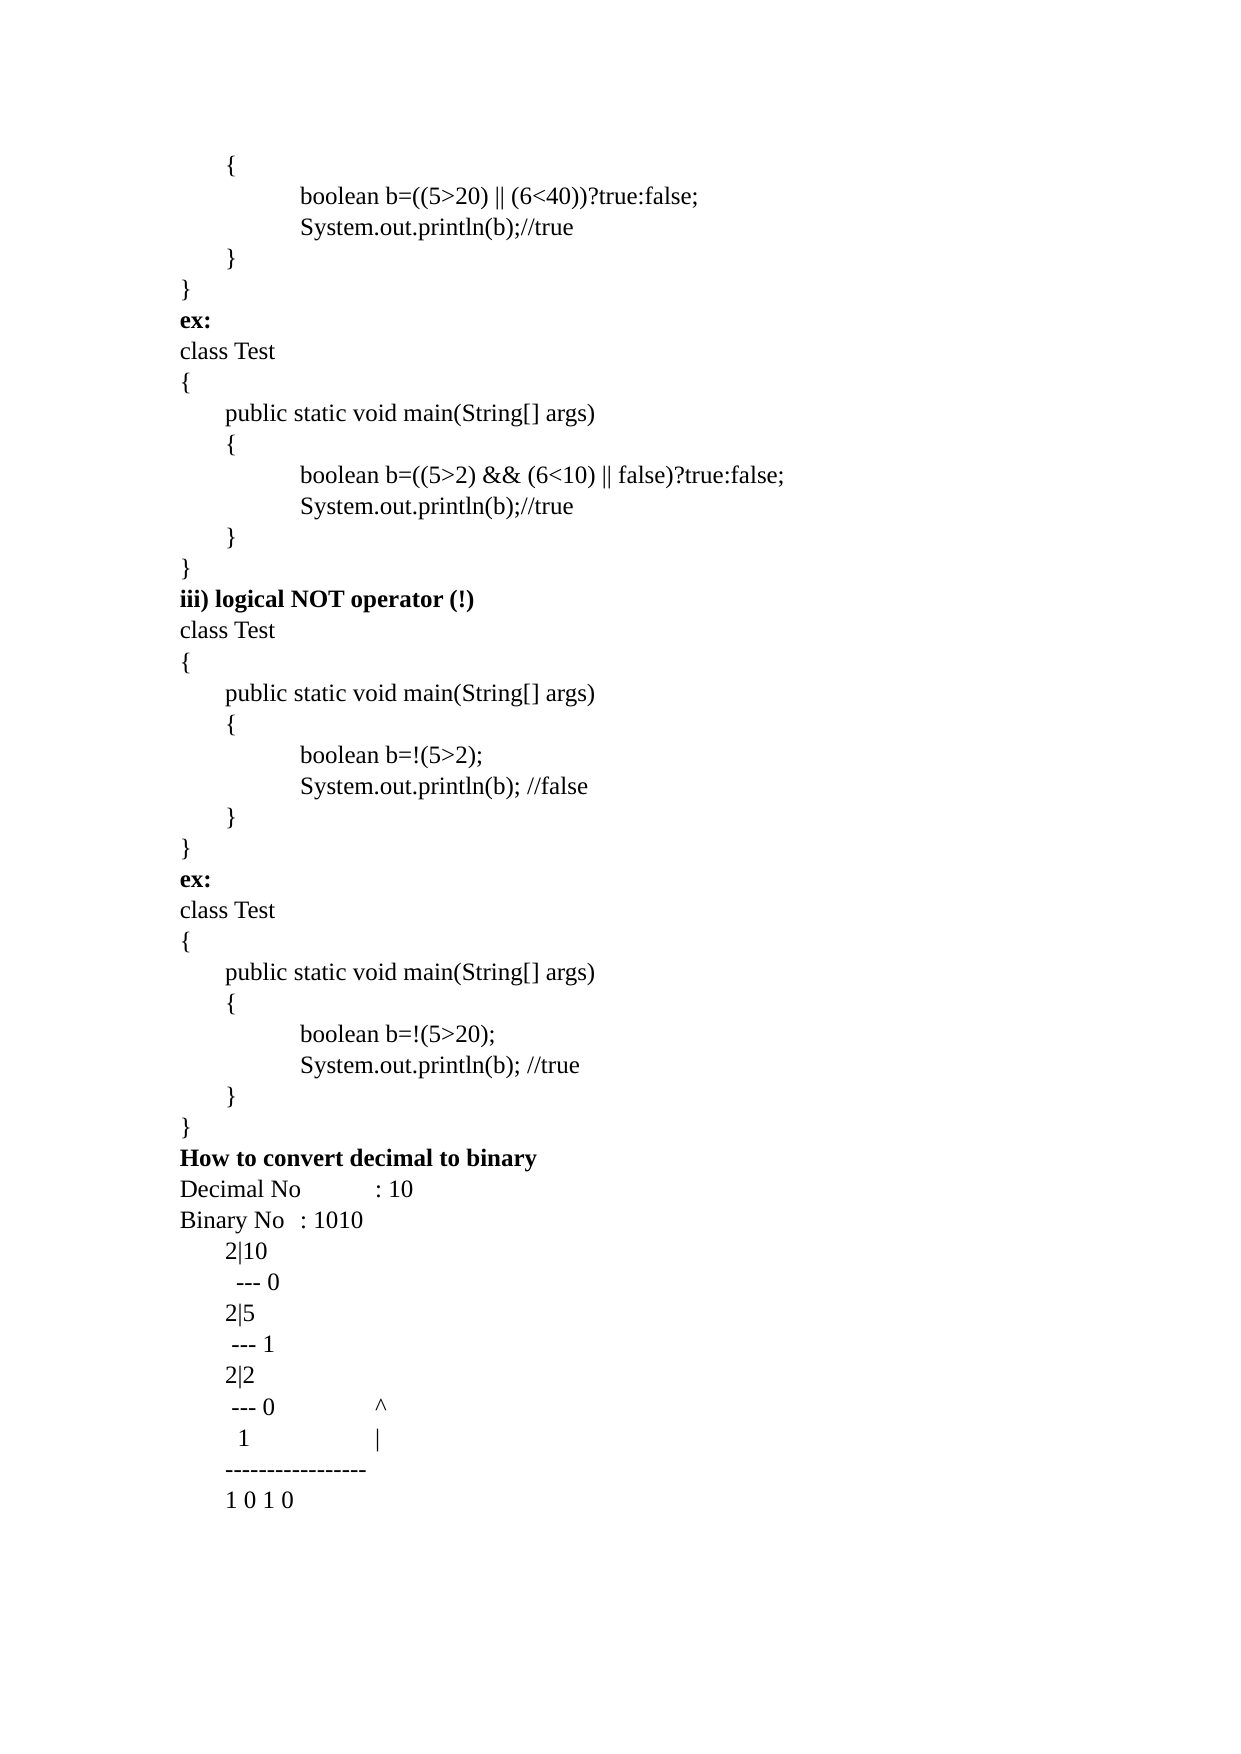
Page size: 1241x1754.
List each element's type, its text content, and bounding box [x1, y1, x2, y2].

text 1 | [179, 1423, 1036, 1451]
text } [179, 1081, 1036, 1110]
text ex: [179, 864, 1036, 893]
text } [179, 802, 1036, 831]
text { [179, 367, 1036, 396]
text Decimal No : 10 [179, 1174, 1036, 1203]
text --- 0 [179, 1267, 1036, 1296]
text boolean b=!(5>20); [179, 1019, 1036, 1048]
text Binary No : 1010 [179, 1205, 1036, 1234]
text public static void main(String[] args) [179, 957, 1036, 986]
text System.out.println(b);//true [179, 212, 1036, 241]
text iii) logical NOT operator (!) [179, 584, 1036, 613]
text class Test [179, 895, 1036, 924]
text } [179, 274, 1036, 303]
text { [179, 926, 1036, 955]
text class Test [179, 616, 1036, 644]
text System.out.println(b); //false [179, 771, 1036, 799]
text 2|5 [179, 1298, 1036, 1327]
text 2|2 [179, 1361, 1036, 1389]
text ----------------- [179, 1454, 1036, 1482]
text { [179, 429, 1036, 458]
text { [179, 988, 1036, 1017]
text { [179, 709, 1036, 737]
text } [179, 833, 1036, 862]
text 1 0 1 0 [179, 1485, 1036, 1513]
text class Test [179, 336, 1036, 365]
text 2|10 [179, 1236, 1036, 1265]
text } [179, 522, 1036, 551]
text boolean b=((5>20) || (6<40))?true:false; [179, 181, 1036, 210]
text --- 1 [179, 1329, 1036, 1358]
text public static void main(String[] args) [179, 398, 1036, 427]
text } [179, 243, 1036, 272]
text } [179, 553, 1036, 582]
text public static void main(String[] args) [179, 678, 1036, 706]
text --- 0 ^ [179, 1392, 1036, 1420]
text } [179, 1112, 1036, 1141]
text { [179, 150, 1036, 179]
text boolean b=((5>2) && (6<10) || false)?true:false; [179, 460, 1036, 489]
text System.out.println(b);//true [179, 491, 1036, 520]
text How to convert decimal to binary [179, 1143, 1036, 1172]
text { [179, 647, 1036, 675]
text ex: [179, 305, 1036, 334]
text boolean b=!(5>2); [179, 740, 1036, 768]
text System.out.println(b); //true [179, 1050, 1036, 1079]
